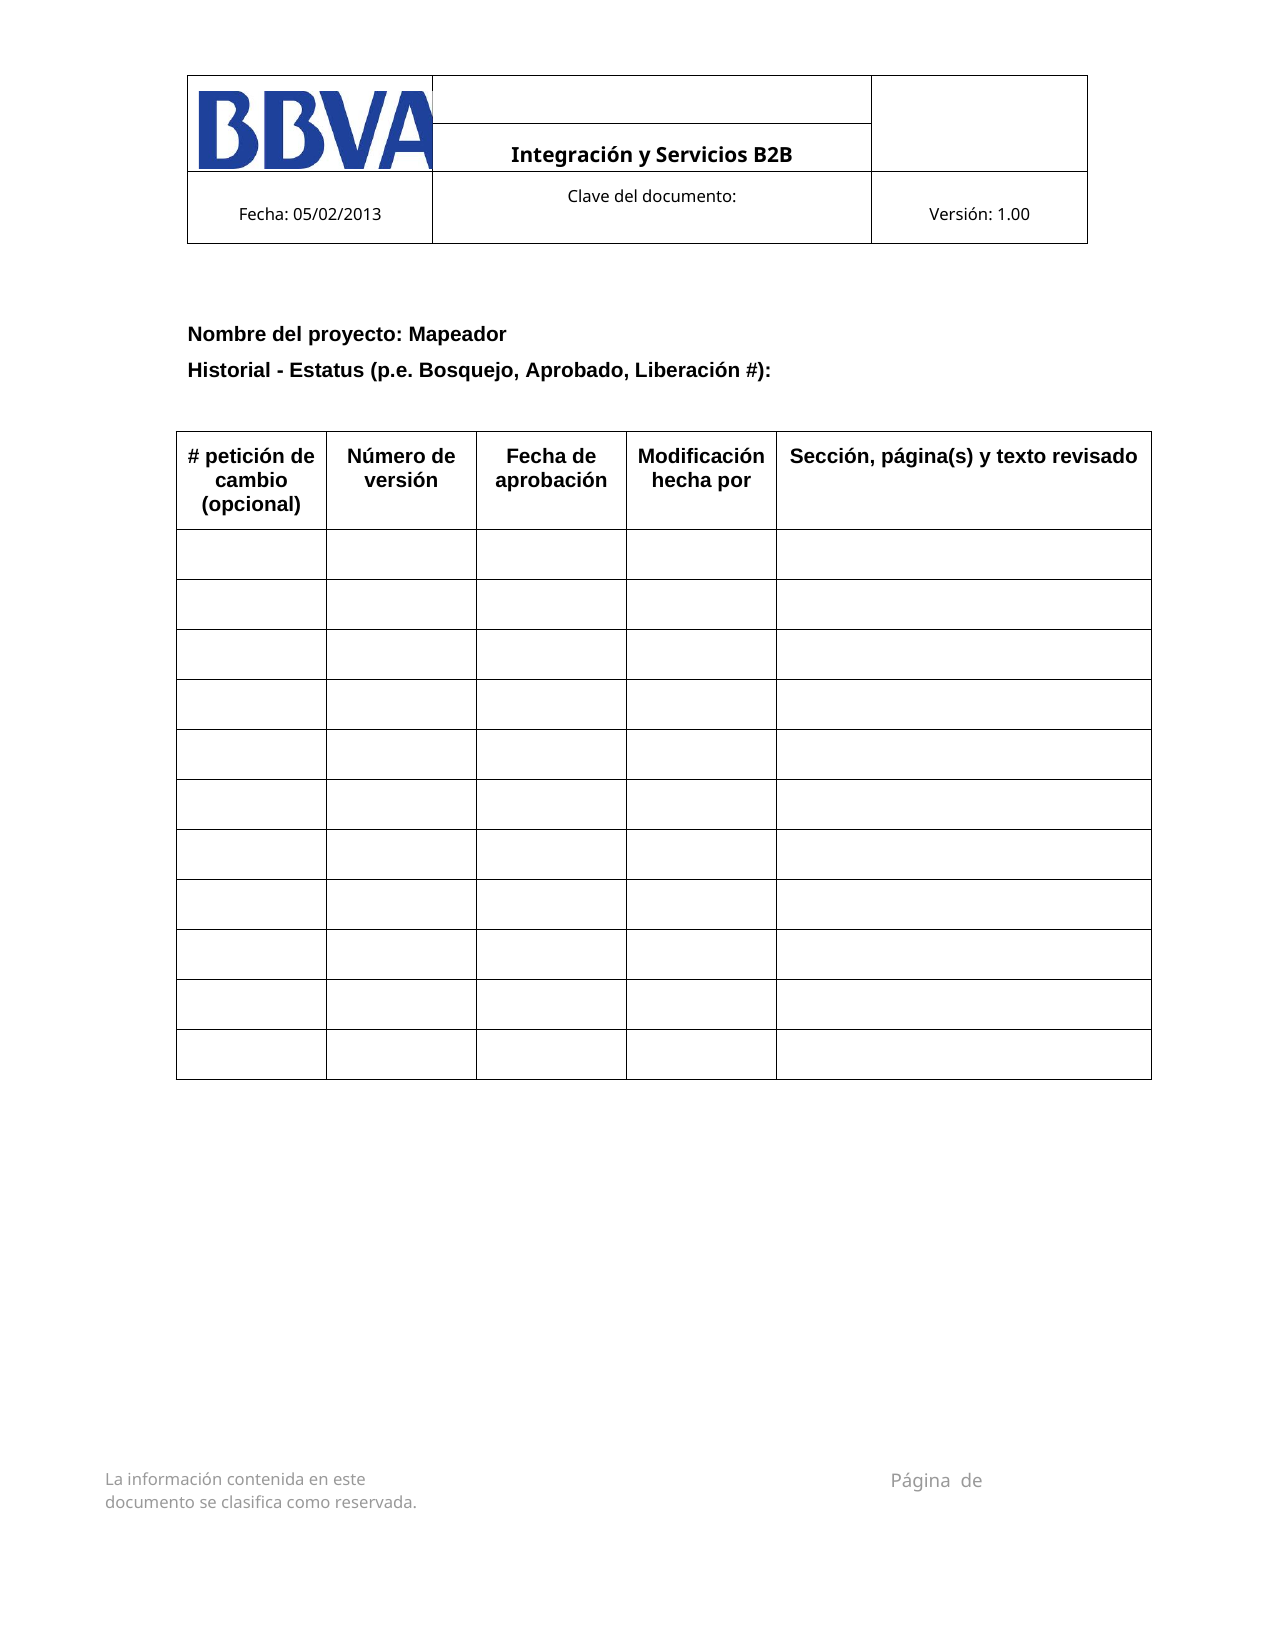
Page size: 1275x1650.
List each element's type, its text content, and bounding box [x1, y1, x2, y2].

table_cell [627, 530, 776, 579]
table_cell [777, 580, 1151, 629]
table_cell [777, 1030, 1151, 1079]
table_cell [177, 780, 326, 829]
table_cell [327, 780, 476, 829]
table_cell [627, 930, 776, 979]
table_cell [627, 1030, 776, 1079]
table_cell [627, 730, 776, 779]
table_cell [777, 680, 1151, 729]
table_cell [627, 980, 776, 1029]
table_cell [327, 830, 476, 879]
table_cell [627, 580, 776, 629]
text Nombre del proyecto: Mapeador [187, 321, 1087, 345]
table_cell [777, 880, 1151, 929]
table_cell [477, 830, 626, 879]
table_cell [477, 530, 626, 579]
table_cell [327, 680, 476, 729]
table_cell [327, 1030, 476, 1079]
table_cell [477, 680, 626, 729]
table_cell [477, 630, 626, 679]
table_cell [477, 880, 626, 929]
table_cell [627, 780, 776, 829]
table_cell [327, 630, 476, 679]
table_cell [177, 930, 326, 979]
table_cell [777, 780, 1151, 829]
table_cell [177, 630, 326, 679]
table_cell [177, 580, 326, 629]
table_cell [627, 880, 776, 929]
table_cell [477, 1030, 626, 1079]
table_cell [477, 730, 626, 779]
table_cell [177, 680, 326, 729]
picture [198, 91, 433, 169]
table_cell [327, 880, 476, 929]
table_cell [177, 730, 326, 779]
table_cell [777, 730, 1151, 779]
table_cell [477, 780, 626, 829]
table_cell [327, 730, 476, 779]
table_cell [177, 980, 326, 1029]
table_cell [477, 580, 626, 629]
table_cell [477, 930, 626, 979]
table_header Sección, página(s) y texto revisado [777, 432, 1151, 529]
table_cell [177, 880, 326, 929]
table_cell [177, 530, 326, 579]
table_cell [327, 580, 476, 629]
table_header Número de versión [327, 432, 476, 529]
table_cell [777, 980, 1151, 1029]
table_cell [627, 680, 776, 729]
table_cell [777, 830, 1151, 879]
table_cell [177, 830, 326, 879]
table_header Fecha de aprobación [477, 432, 626, 529]
table_cell [177, 1030, 326, 1079]
table_cell [327, 530, 476, 579]
text Historial - Estatus (p.e. Bosquejo, Aprobado, Liberación #): [187, 358, 1087, 382]
table_cell [777, 530, 1151, 579]
table_header Modificación hecha por [627, 432, 776, 529]
table_cell [327, 980, 476, 1029]
table_cell [627, 830, 776, 879]
table_cell [777, 630, 1151, 679]
table_cell [627, 630, 776, 679]
table_cell [327, 930, 476, 979]
table_header # petición de cambio (opcional) [177, 432, 326, 529]
table_cell [777, 930, 1151, 979]
table_cell [477, 980, 626, 1029]
